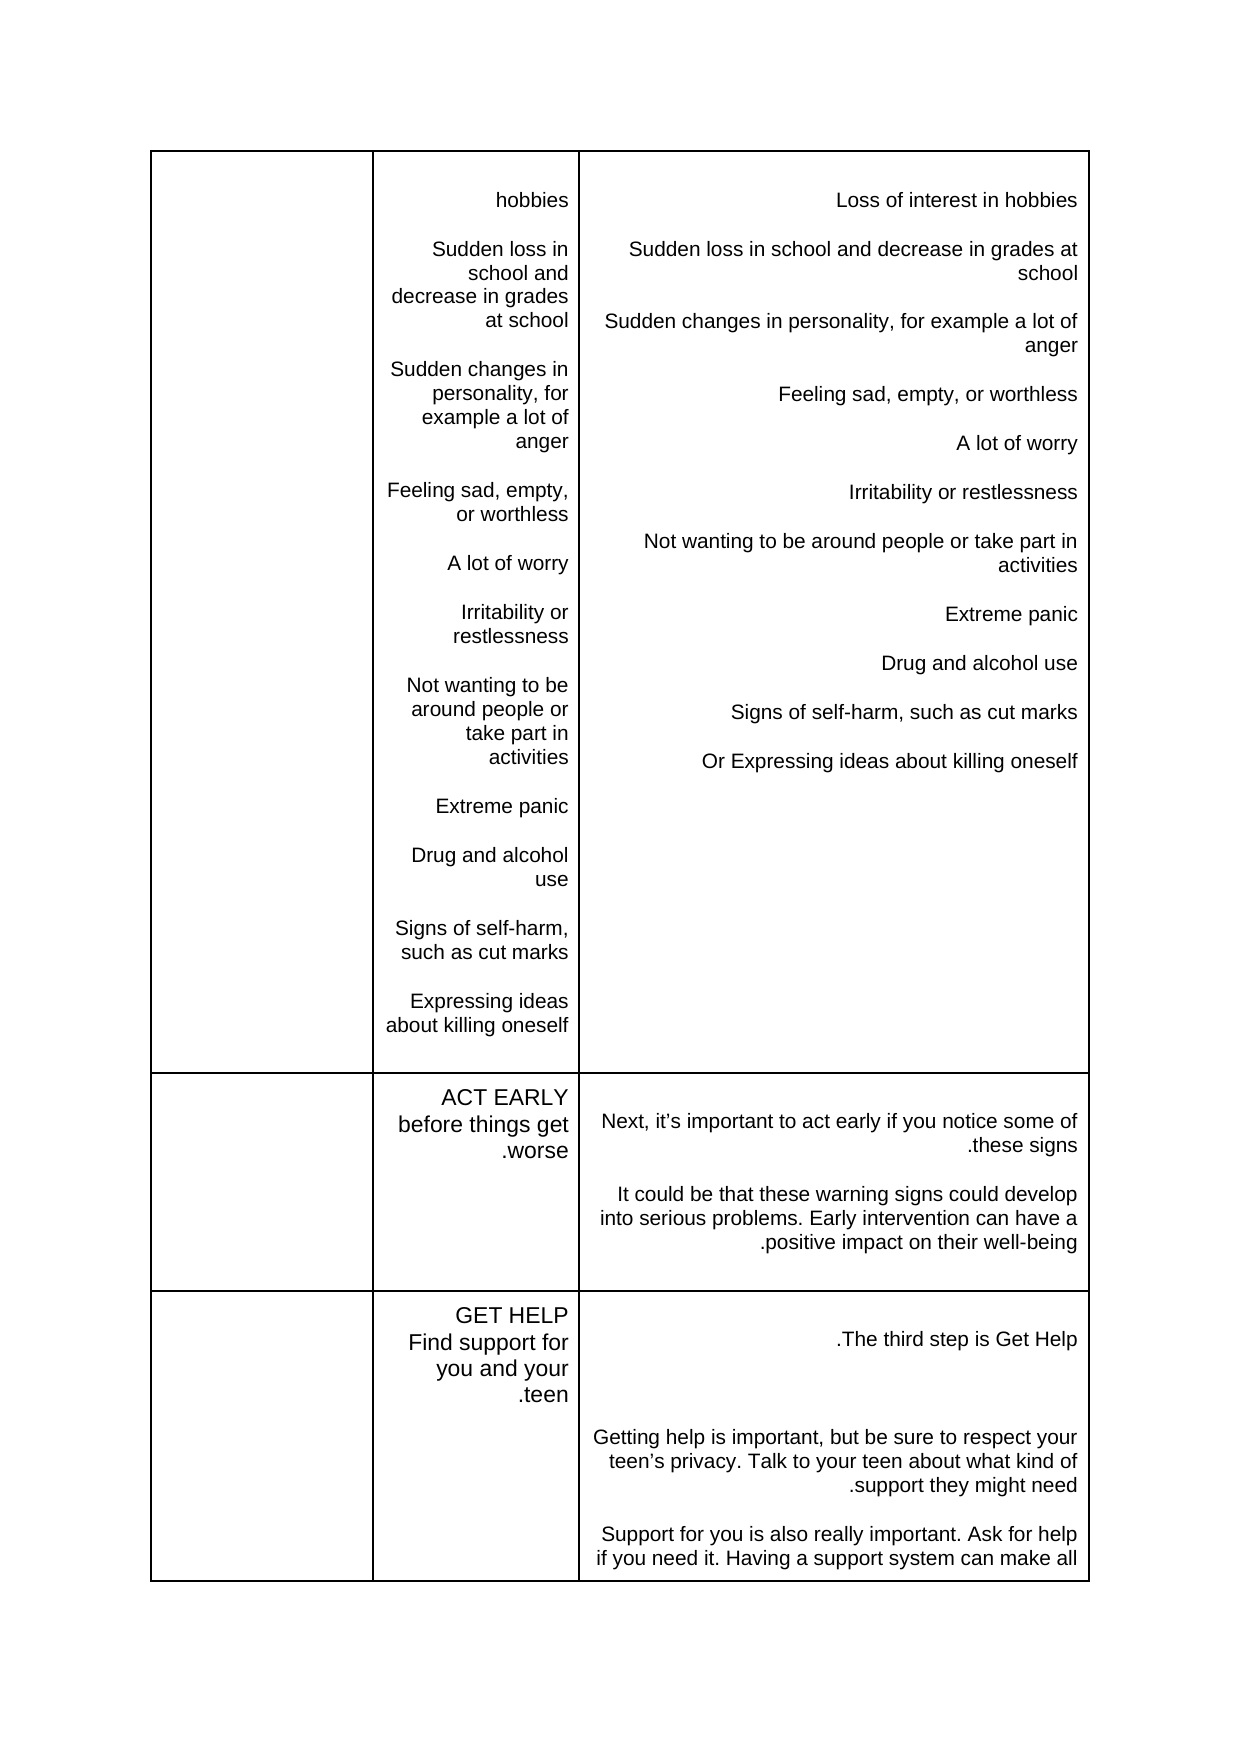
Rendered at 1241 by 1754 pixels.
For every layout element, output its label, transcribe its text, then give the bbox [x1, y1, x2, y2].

table_cell Next, it’s important to act early if you notice some of these signs. It could be that these warning signs could develop into serious problems. Early intervention can have a positive impact on their well-being. [580, 1074, 1088, 1289]
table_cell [580, 152, 1088, 1072]
table_cell [152, 1074, 372, 1289]
table_cell ACT EARLY before things get worse. [374, 1074, 578, 1289]
table_cell [152, 1292, 372, 1580]
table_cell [152, 152, 372, 1072]
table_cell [580, 1292, 1088, 1580]
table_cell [374, 152, 578, 1072]
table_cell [374, 1292, 578, 1580]
